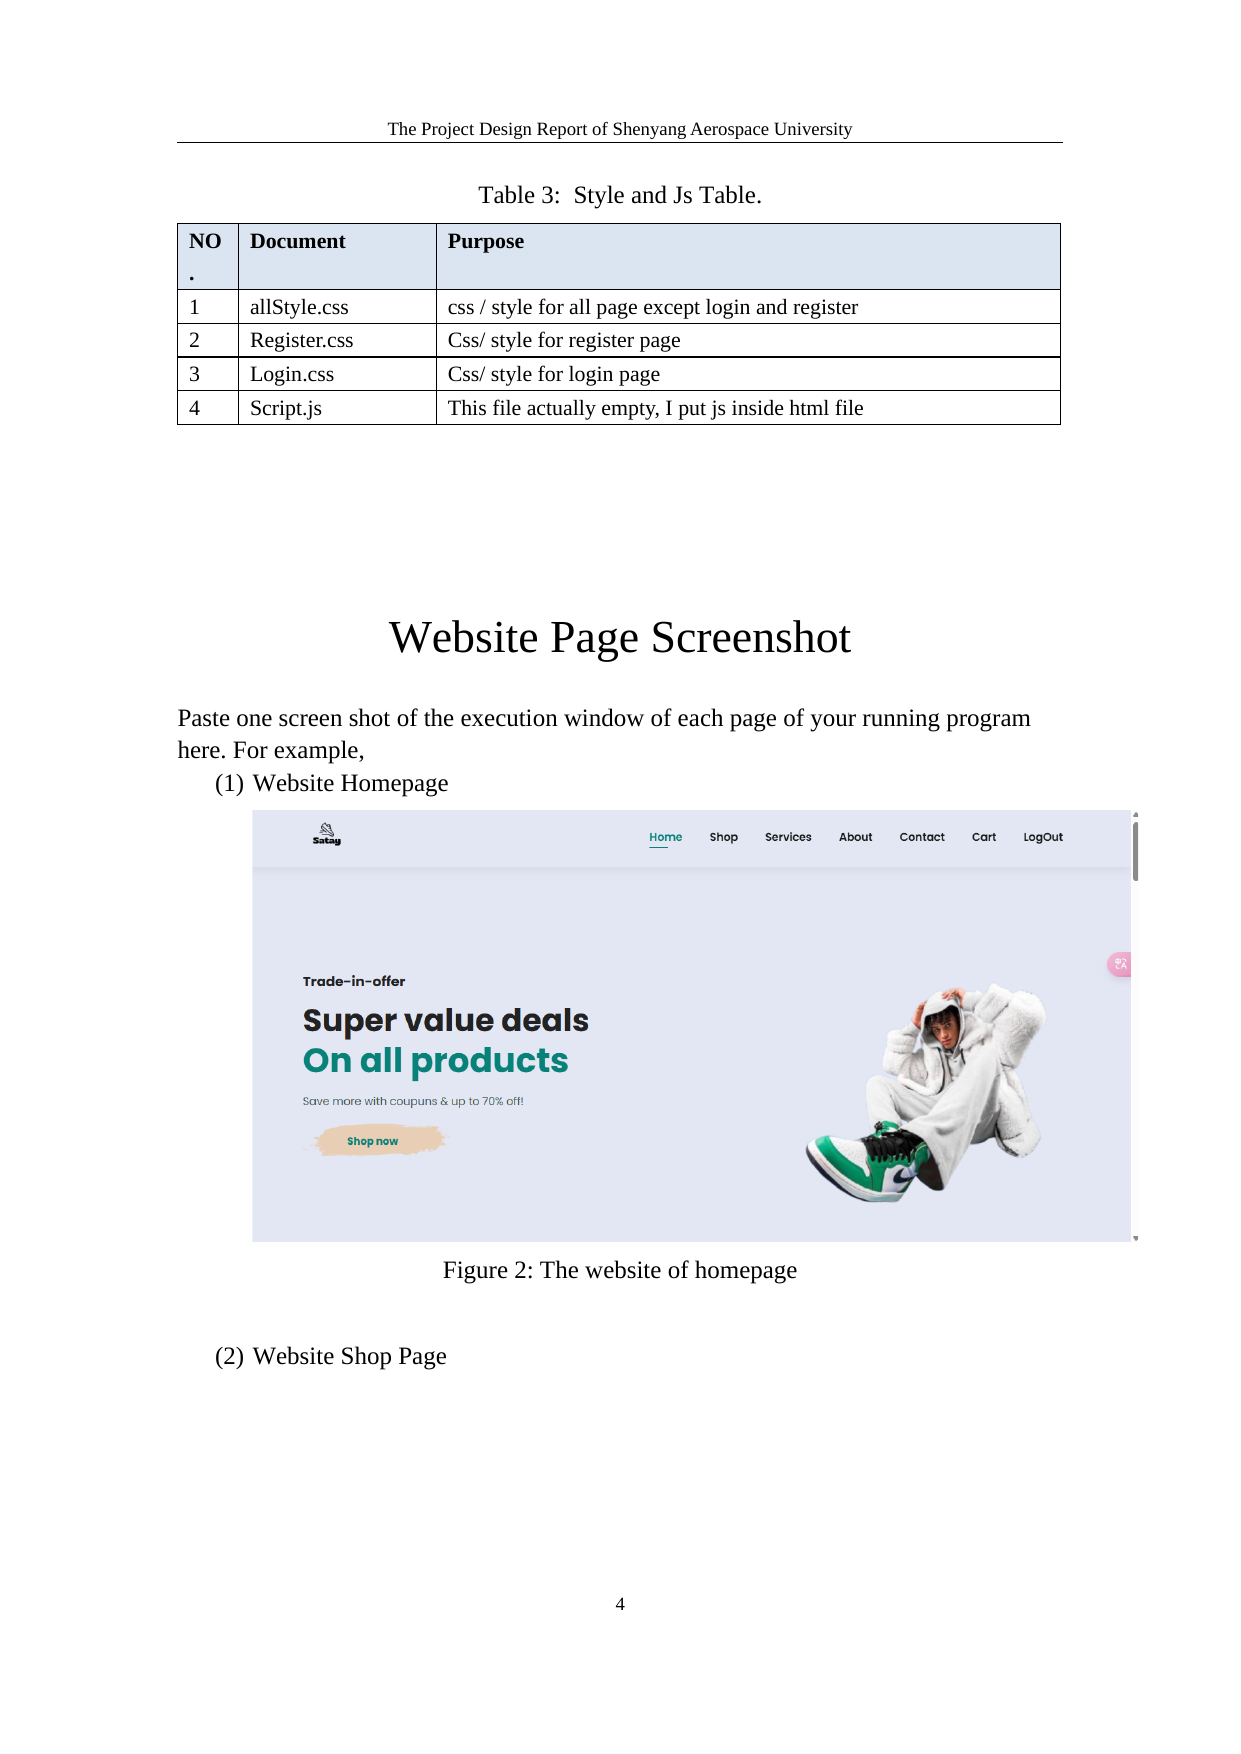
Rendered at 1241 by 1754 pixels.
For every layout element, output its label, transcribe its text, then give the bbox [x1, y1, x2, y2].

table_header NO. [178, 224, 238, 289]
table_cell This file actually empty, I put js inside html file [437, 391, 1060, 423]
table_header Purpose [437, 224, 1060, 289]
table_cell 3 [178, 358, 238, 390]
table_cell Css/ style for login page [437, 358, 1060, 390]
table_cell Register.css [239, 324, 436, 356]
table_cell allStyle.css [239, 290, 436, 323]
picture [252, 810, 1139, 1242]
table_cell 1 [178, 290, 238, 323]
text Paste one screen shot of the execution window of each page of your running program here. For example, [177, 701, 1063, 766]
table_header Document [239, 224, 436, 289]
list Website Shop Page [215, 1339, 1063, 1372]
text Table 3: Style and Js Table. [177, 178, 1063, 211]
table_cell Css/ style for register page [437, 324, 1060, 356]
table_cell Script.js [239, 391, 436, 423]
table_cell css / style for all page except login and register [437, 290, 1060, 323]
subtitle Website Page Screenshot [177, 603, 1063, 668]
table_cell 2 [178, 324, 238, 356]
table_cell 4 [178, 391, 238, 423]
list Website Homepage [215, 766, 1063, 798]
text Figure 2: The website of homepage [177, 1253, 1063, 1286]
table_cell Login.css [239, 358, 436, 390]
